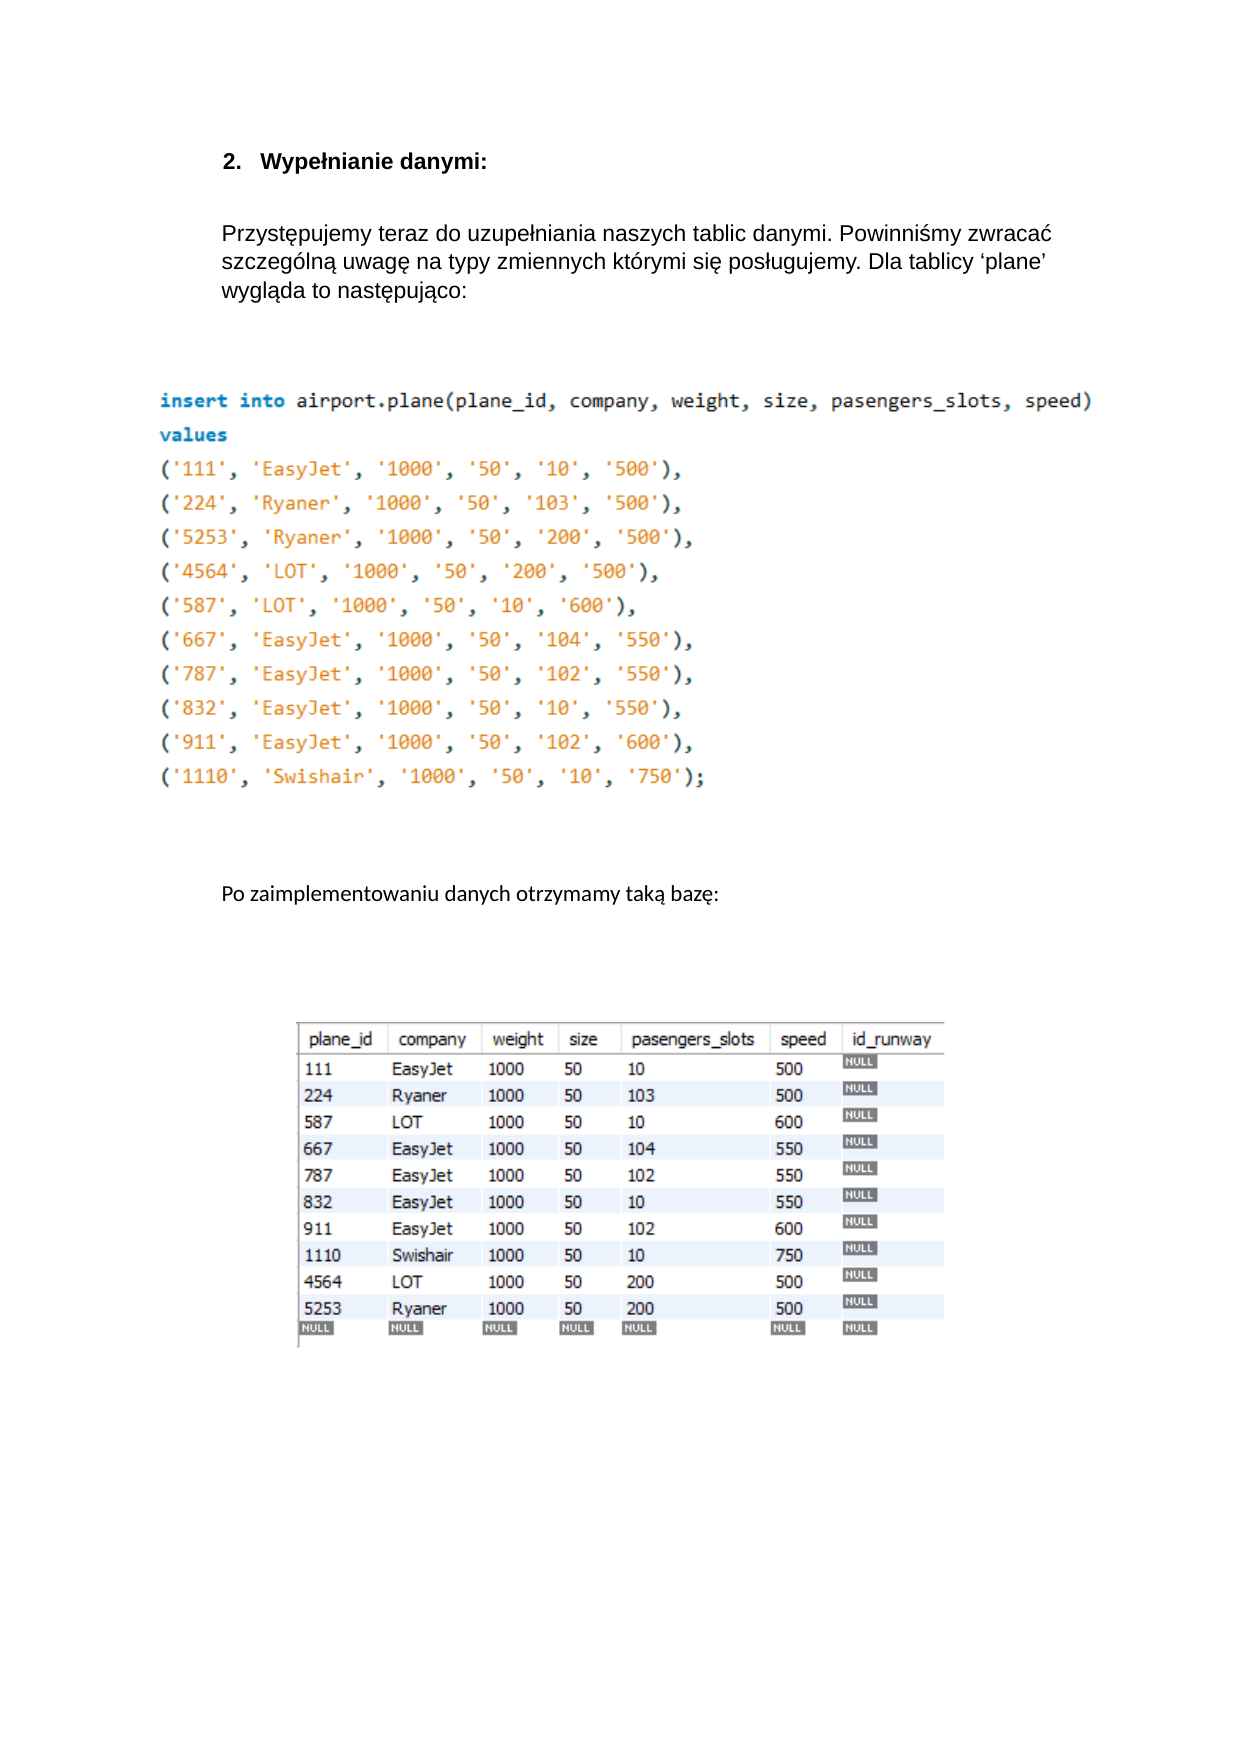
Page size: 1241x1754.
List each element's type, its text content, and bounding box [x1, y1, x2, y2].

text Przystępujemy teraz do uzupełniania naszych tablic danymi. Powinniśmy zwracać szczególną uwagę na typy zmiennych którymi się posługujemy. Dla tablicy ‘plane’ wygląda to następująco: [221, 220, 1093, 304]
list Wypełnianie danymi: [223, 148, 1093, 174]
text Po zaimplementowaniu danych otrzymamy taką bazę: [221, 879, 1093, 907]
picture [147, 386, 1093, 806]
picture [296, 1022, 945, 1351]
